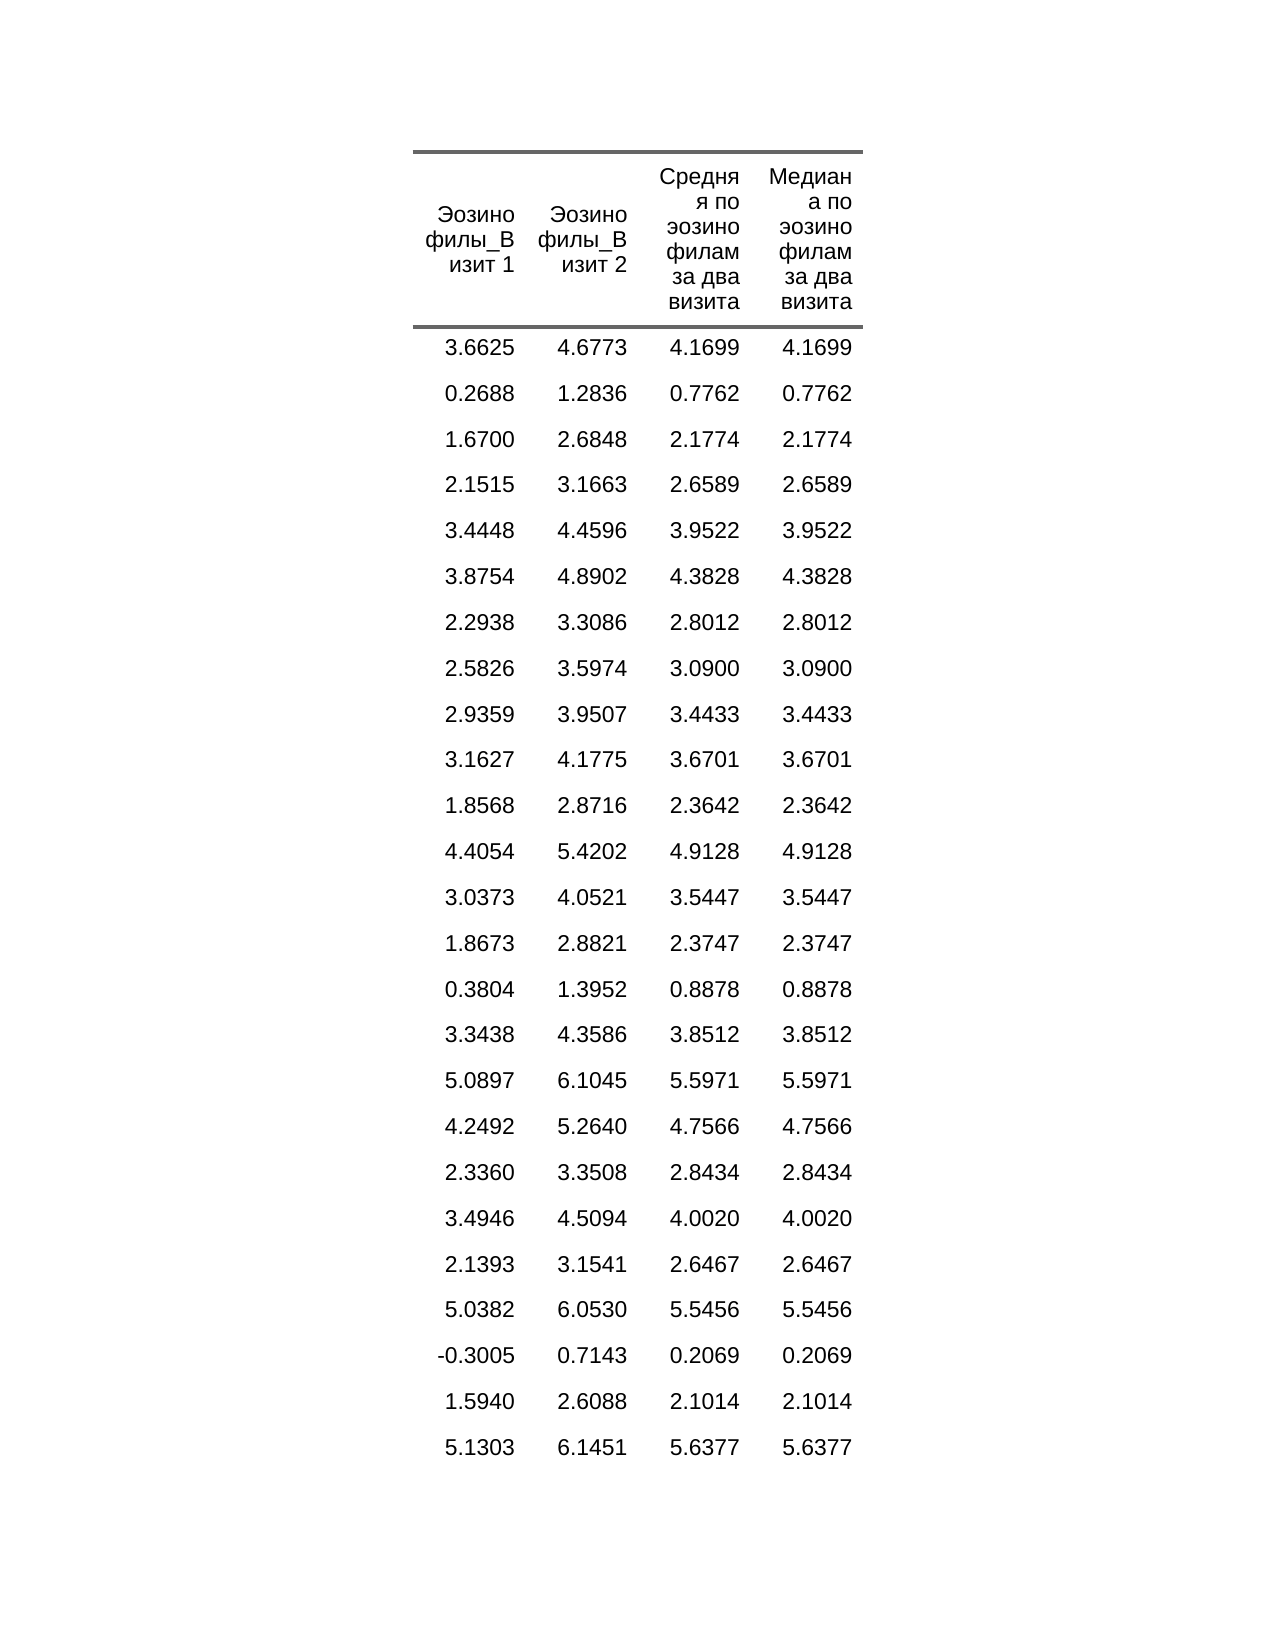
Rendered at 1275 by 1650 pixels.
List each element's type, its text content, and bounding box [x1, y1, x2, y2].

table_cell 4.4054 [413, 829, 525, 875]
table_cell 4.3828 [638, 554, 750, 600]
table_cell 3.4433 [750, 692, 862, 737]
table_cell 3.5447 [638, 875, 750, 921]
table_cell 3.1627 [413, 738, 525, 783]
table_cell 4.3586 [525, 1013, 637, 1058]
table_cell 3.8512 [638, 1013, 750, 1058]
table_cell 2.8434 [750, 1150, 862, 1196]
table_header Эозинофилы_Визит 2 [525, 154, 637, 325]
table_cell 5.6377 [750, 1425, 862, 1471]
table_cell 2.6467 [638, 1242, 750, 1287]
table_cell 5.4202 [525, 829, 637, 875]
table_cell 3.3508 [525, 1150, 637, 1196]
table_cell 4.0020 [638, 1196, 750, 1242]
table_cell 0.7762 [750, 371, 862, 417]
table_header Средняя по эозинофилам за два визита [638, 154, 750, 325]
table_cell 4.1699 [638, 329, 750, 371]
table_cell 2.1393 [413, 1242, 525, 1287]
table_cell 4.5094 [525, 1196, 637, 1242]
table_cell 3.6625 [413, 329, 525, 371]
table_cell 0.3804 [413, 967, 525, 1012]
table_cell 2.3642 [750, 783, 862, 829]
table_header Эозинофилы_Визит 1 [413, 154, 525, 325]
table_cell 2.1515 [413, 463, 525, 508]
table_cell 0.2069 [750, 1333, 862, 1379]
table_cell 3.5974 [525, 646, 637, 692]
table_cell 2.6848 [525, 417, 637, 462]
table_cell 6.1045 [525, 1058, 637, 1104]
table_cell 2.8012 [750, 600, 862, 646]
table_cell 2.6589 [750, 463, 862, 508]
table_cell 4.1775 [525, 738, 637, 783]
table_cell 3.9522 [750, 508, 862, 554]
table_cell 4.8902 [525, 554, 637, 600]
table_header Медиана по эозинофилам за два визита [750, 154, 862, 325]
table_cell 2.6589 [638, 463, 750, 508]
table_cell 1.5940 [413, 1379, 525, 1425]
table_cell 5.5971 [638, 1058, 750, 1104]
table_cell -0.3005 [413, 1333, 525, 1379]
table_cell 6.0530 [525, 1288, 637, 1333]
table_cell 3.8754 [413, 554, 525, 600]
table_cell 4.1699 [750, 329, 862, 371]
table_cell 4.7566 [750, 1104, 862, 1150]
table_cell 3.1541 [525, 1242, 637, 1287]
table_cell 4.0521 [525, 875, 637, 921]
table_cell 3.0900 [750, 646, 862, 692]
table_cell 3.1663 [525, 463, 637, 508]
table_cell 3.4946 [413, 1196, 525, 1242]
table_cell 1.6700 [413, 417, 525, 462]
table_cell 0.2688 [413, 371, 525, 417]
table_cell 0.2069 [638, 1333, 750, 1379]
table_cell 4.9128 [750, 829, 862, 875]
table_cell 3.6701 [750, 738, 862, 783]
table_cell 2.6467 [750, 1242, 862, 1287]
table_cell 0.8878 [750, 967, 862, 1012]
table_cell 1.2836 [525, 371, 637, 417]
table_cell 2.6088 [525, 1379, 637, 1425]
table_cell 1.8673 [413, 921, 525, 967]
table_cell 5.6377 [638, 1425, 750, 1471]
table_cell 2.9359 [413, 692, 525, 737]
table_cell 2.3747 [638, 921, 750, 967]
table_cell 3.3438 [413, 1013, 525, 1058]
table_cell 0.7143 [525, 1333, 637, 1379]
table_cell 3.4448 [413, 508, 525, 554]
table_cell 2.1774 [750, 417, 862, 462]
table_cell 6.1451 [525, 1425, 637, 1471]
table_cell 2.3360 [413, 1150, 525, 1196]
table_cell 2.3642 [638, 783, 750, 829]
table_cell 4.6773 [525, 329, 637, 371]
table_cell 5.5456 [750, 1288, 862, 1333]
table_cell 5.0897 [413, 1058, 525, 1104]
table_cell 2.1774 [638, 417, 750, 462]
table_cell 5.0382 [413, 1288, 525, 1333]
table_cell 2.1014 [750, 1379, 862, 1425]
table_cell 2.8716 [525, 783, 637, 829]
table_cell 3.5447 [750, 875, 862, 921]
table_cell 3.0373 [413, 875, 525, 921]
table_cell 4.0020 [750, 1196, 862, 1242]
table_cell 4.2492 [413, 1104, 525, 1150]
table_cell 5.5456 [638, 1288, 750, 1333]
table_cell 1.3952 [525, 967, 637, 1012]
table_cell 2.8821 [525, 921, 637, 967]
table_cell 0.7762 [638, 371, 750, 417]
table_cell 3.0900 [638, 646, 750, 692]
table_cell 2.2938 [413, 600, 525, 646]
table_cell 3.8512 [750, 1013, 862, 1058]
table_cell 2.1014 [638, 1379, 750, 1425]
table_cell 3.9507 [525, 692, 637, 737]
table_cell 4.7566 [638, 1104, 750, 1150]
table_cell 5.1303 [413, 1425, 525, 1471]
table_cell 3.9522 [638, 508, 750, 554]
table_cell 3.6701 [638, 738, 750, 783]
table_cell 5.5971 [750, 1058, 862, 1104]
table_cell 3.3086 [525, 600, 637, 646]
table_cell 4.9128 [638, 829, 750, 875]
table_cell 3.4433 [638, 692, 750, 737]
table_cell 1.8568 [413, 783, 525, 829]
table_cell 0.8878 [638, 967, 750, 1012]
table_cell 4.4596 [525, 508, 637, 554]
table_cell 2.8434 [638, 1150, 750, 1196]
table_cell 2.3747 [750, 921, 862, 967]
table_cell 5.2640 [525, 1104, 637, 1150]
table_cell 2.8012 [638, 600, 750, 646]
table_cell 2.5826 [413, 646, 525, 692]
table_cell 4.3828 [750, 554, 862, 600]
